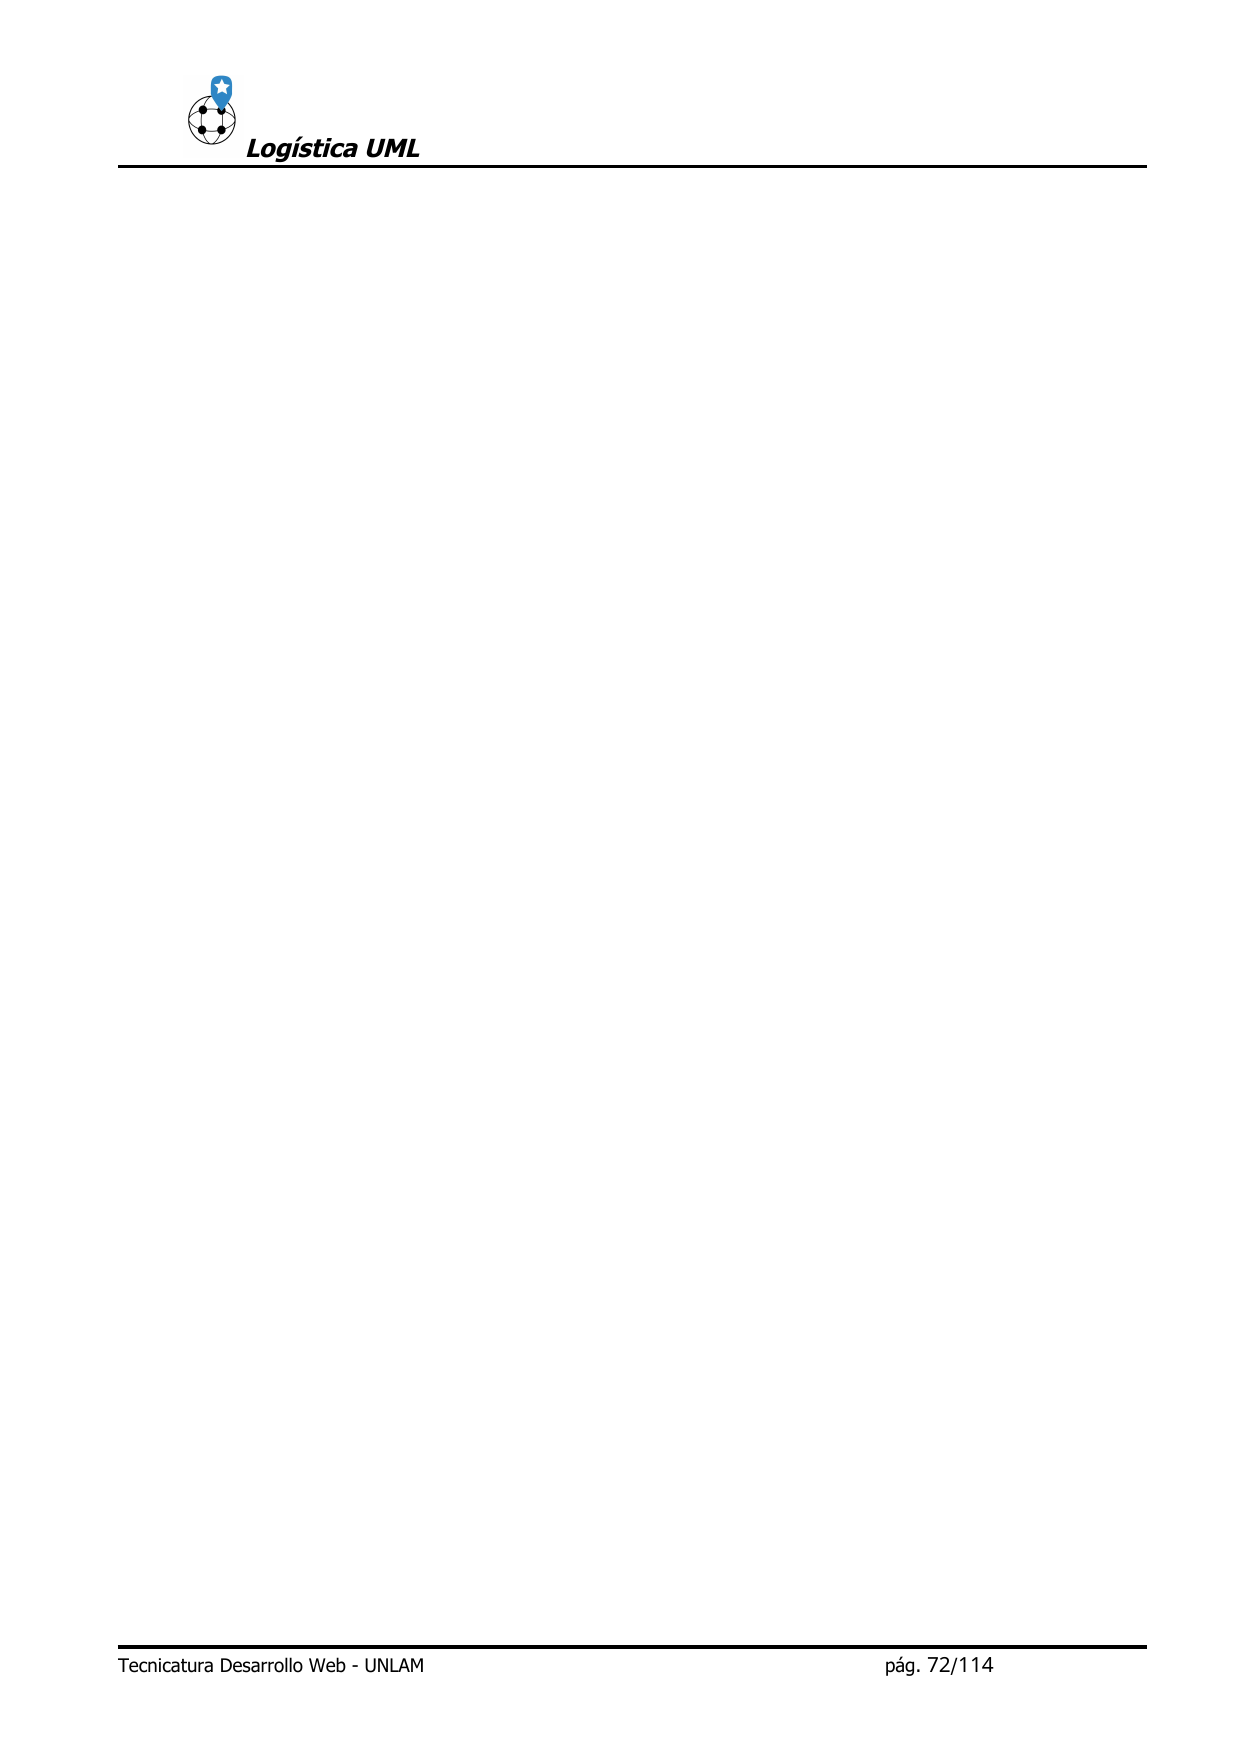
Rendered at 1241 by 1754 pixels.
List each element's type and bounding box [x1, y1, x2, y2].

picture [182, 75, 245, 158]
